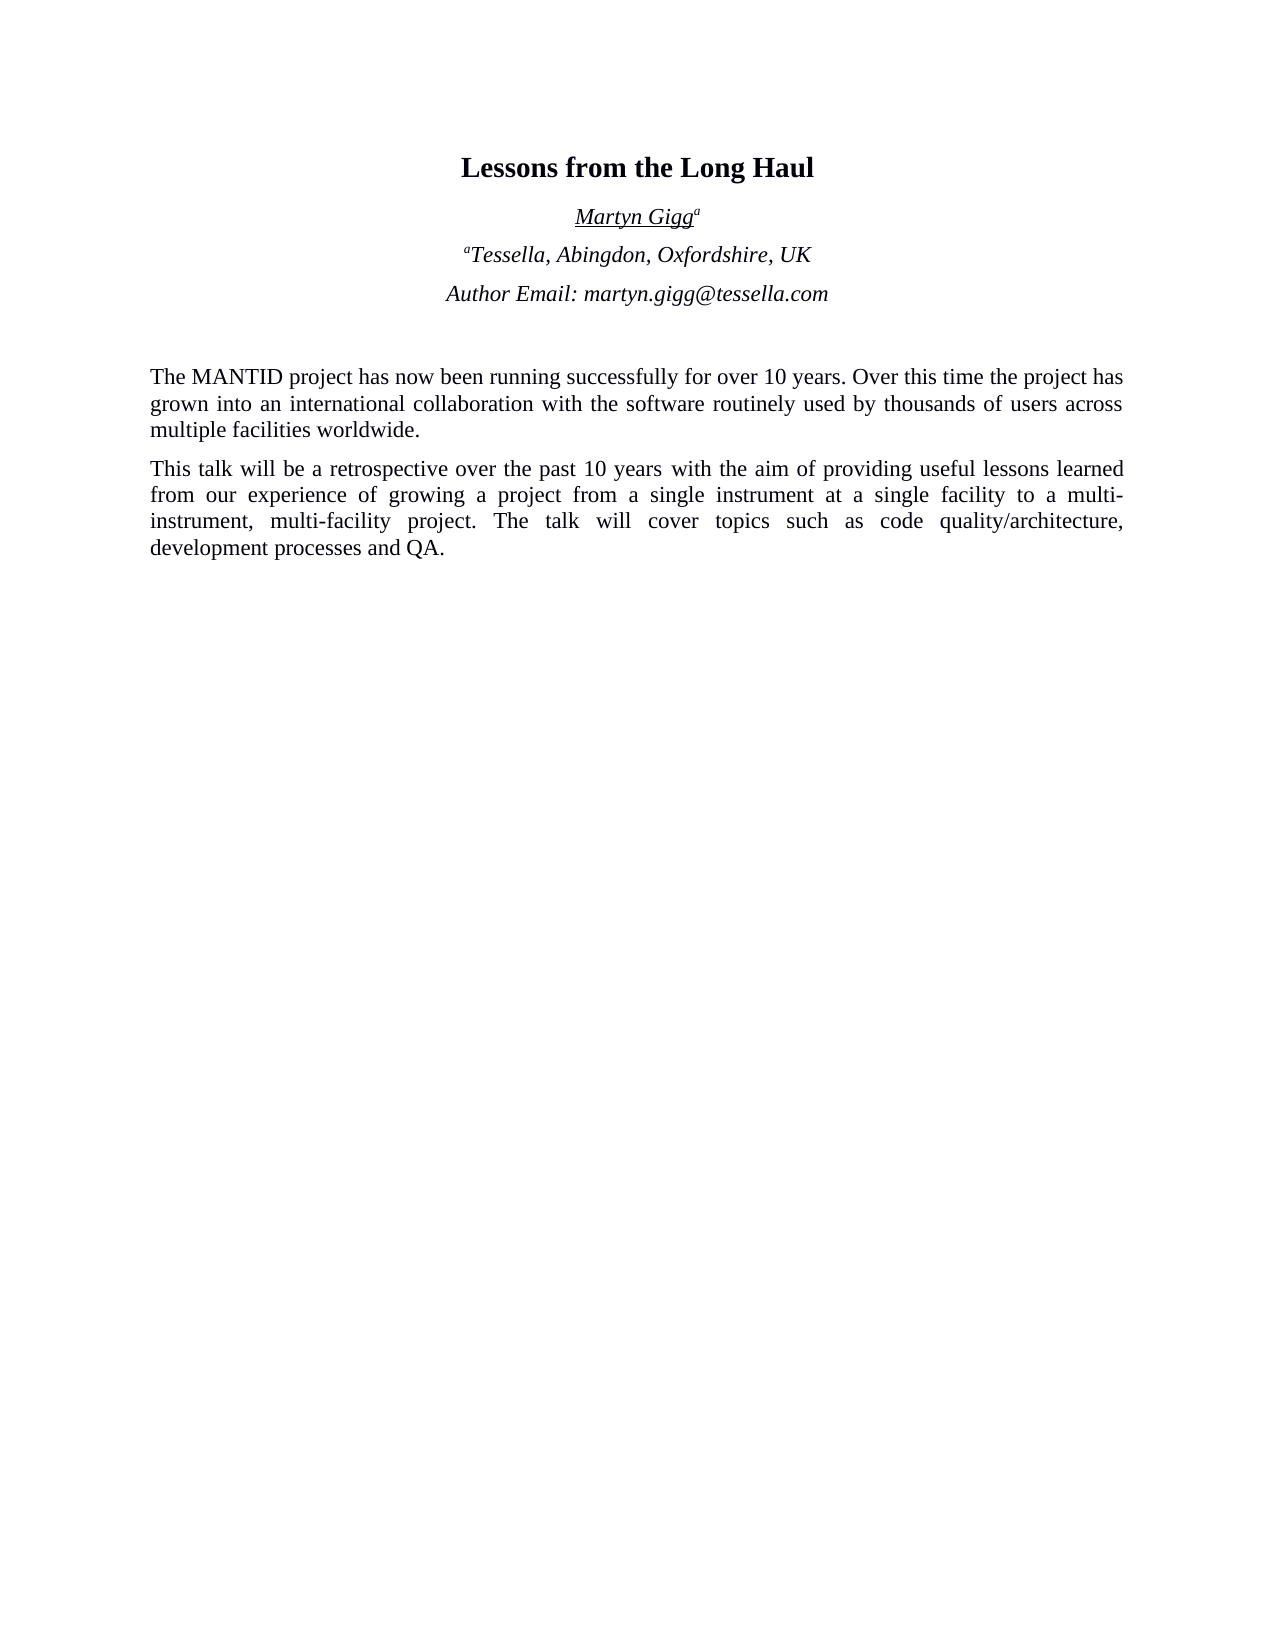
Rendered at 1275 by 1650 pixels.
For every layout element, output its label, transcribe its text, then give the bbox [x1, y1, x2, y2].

text The MANTID project has now been running successfully for over 10 years. Over this time the project has grown into an international collaboration with the software routinely used by thousands of users across multiple facilities worldwide. [150, 363, 1125, 442]
text Martyn Gigga [150, 203, 1125, 229]
text This talk will be a retrospective over the past 10 years with the aim of providing useful lessons learned from our experience of growing a project from a single instrument at a single facility to a multi-instrument, multi-facility project. The talk will cover topics such as code quality/architecture, development processes and QA. [150, 455, 1125, 560]
text Author Email: martyn.gigg@tessella.com [150, 280, 1125, 307]
text aTessella, Abingdon, Oxfordshire, UK [150, 242, 1125, 268]
text Lessons from the Long Haul [150, 150, 1125, 183]
